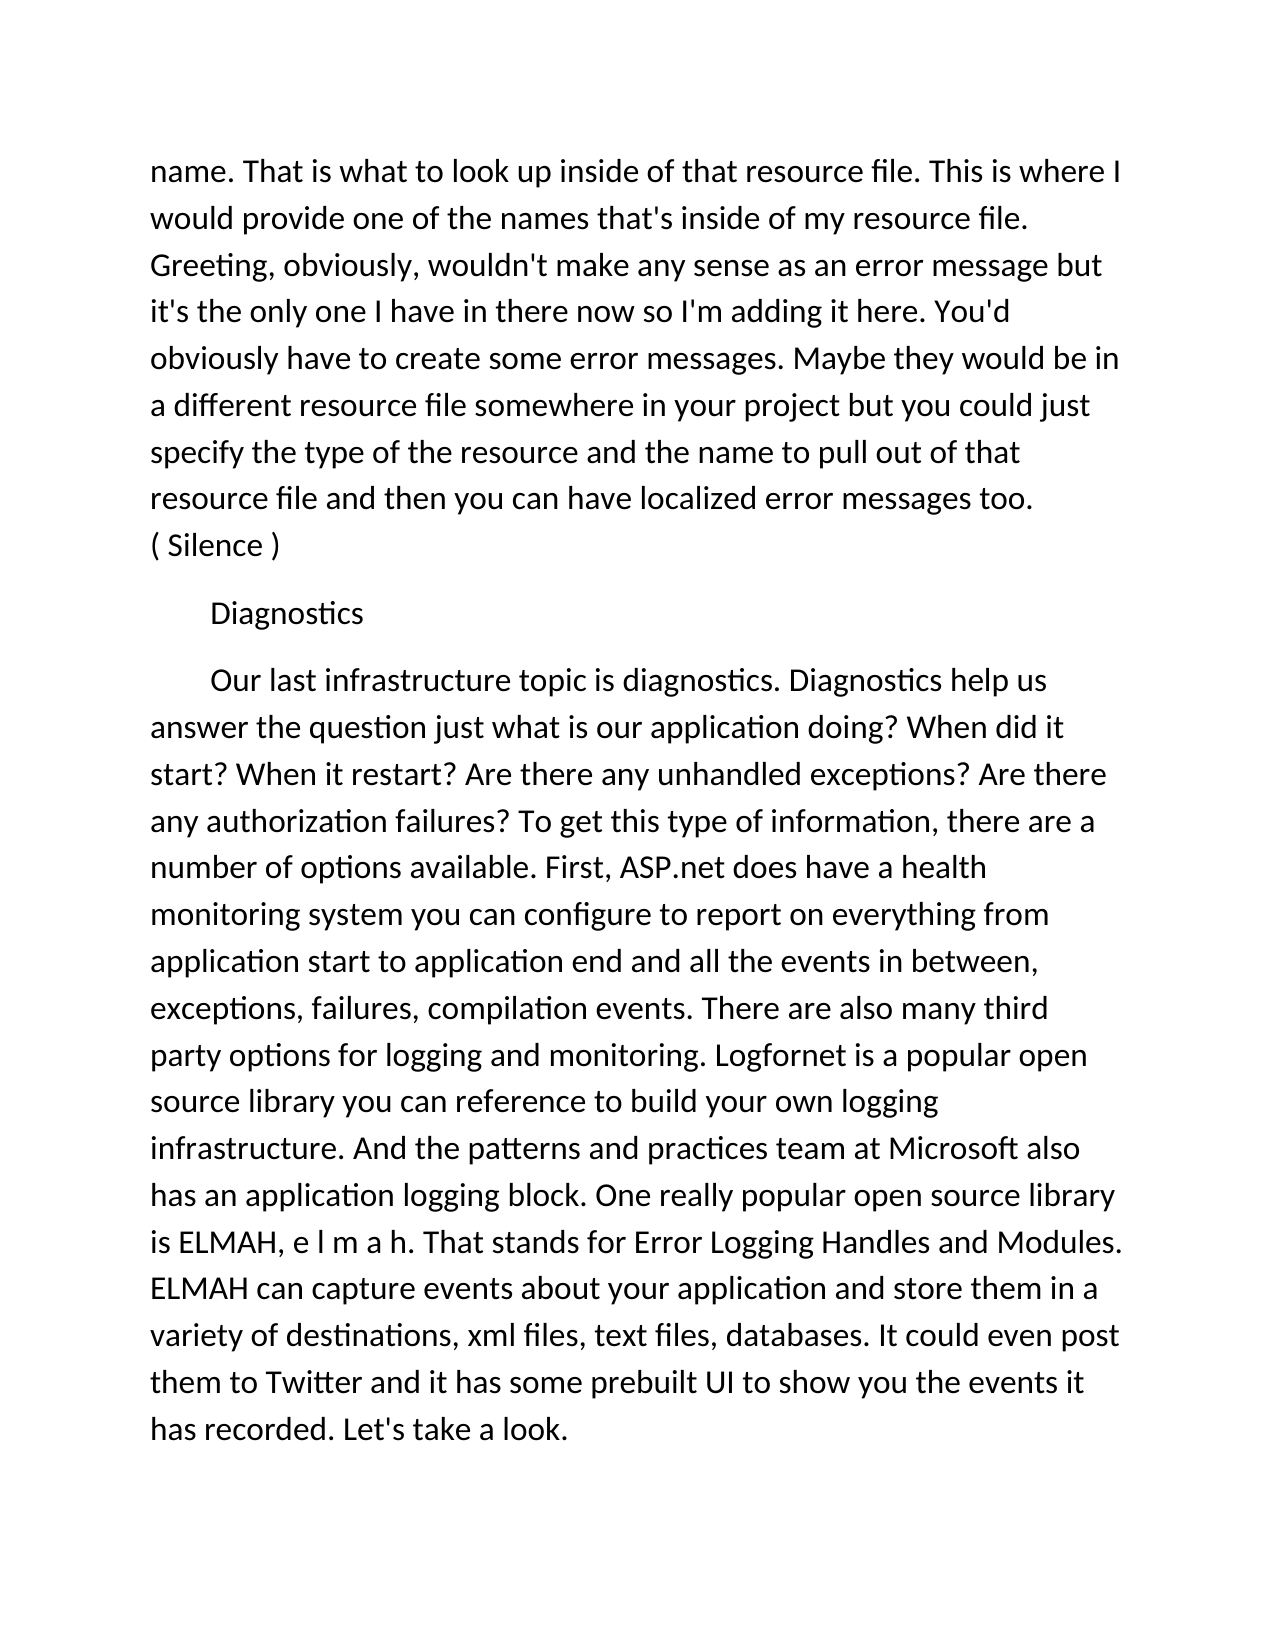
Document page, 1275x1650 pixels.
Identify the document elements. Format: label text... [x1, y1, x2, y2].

text Our last infrastructure topic is diagnostics. Diagnostics help us answer the question just what is our application doing? When did it start? When it restart? Are there any unhandled exceptions? Are there any authorization failures? To get this type of information, there are a number of options available. First, ASP.net does have a health monitoring system you can configure to report on everything from application start to application end and all the events in between, exceptions, failures, compilation events. There are also many third party options for logging and monitoring. Logfornet is a popular open source library you can reference to build your own logging infrastructure. And the patterns and practices team at Microsoft also has an application logging block. One really popular open source library is ELMAH, e l m a h. That stands for Error Logging Handles and Modules. ELMAH can capture events about your application and store them in a variety of destinations, xml files, text files, databases. It could even post them to Twitter and it has some prebuilt UI to show you the events it has recorded. Let's take a look. [150, 659, 1125, 1448]
text Diagnostics [150, 592, 1125, 632]
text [150, 150, 1125, 565]
